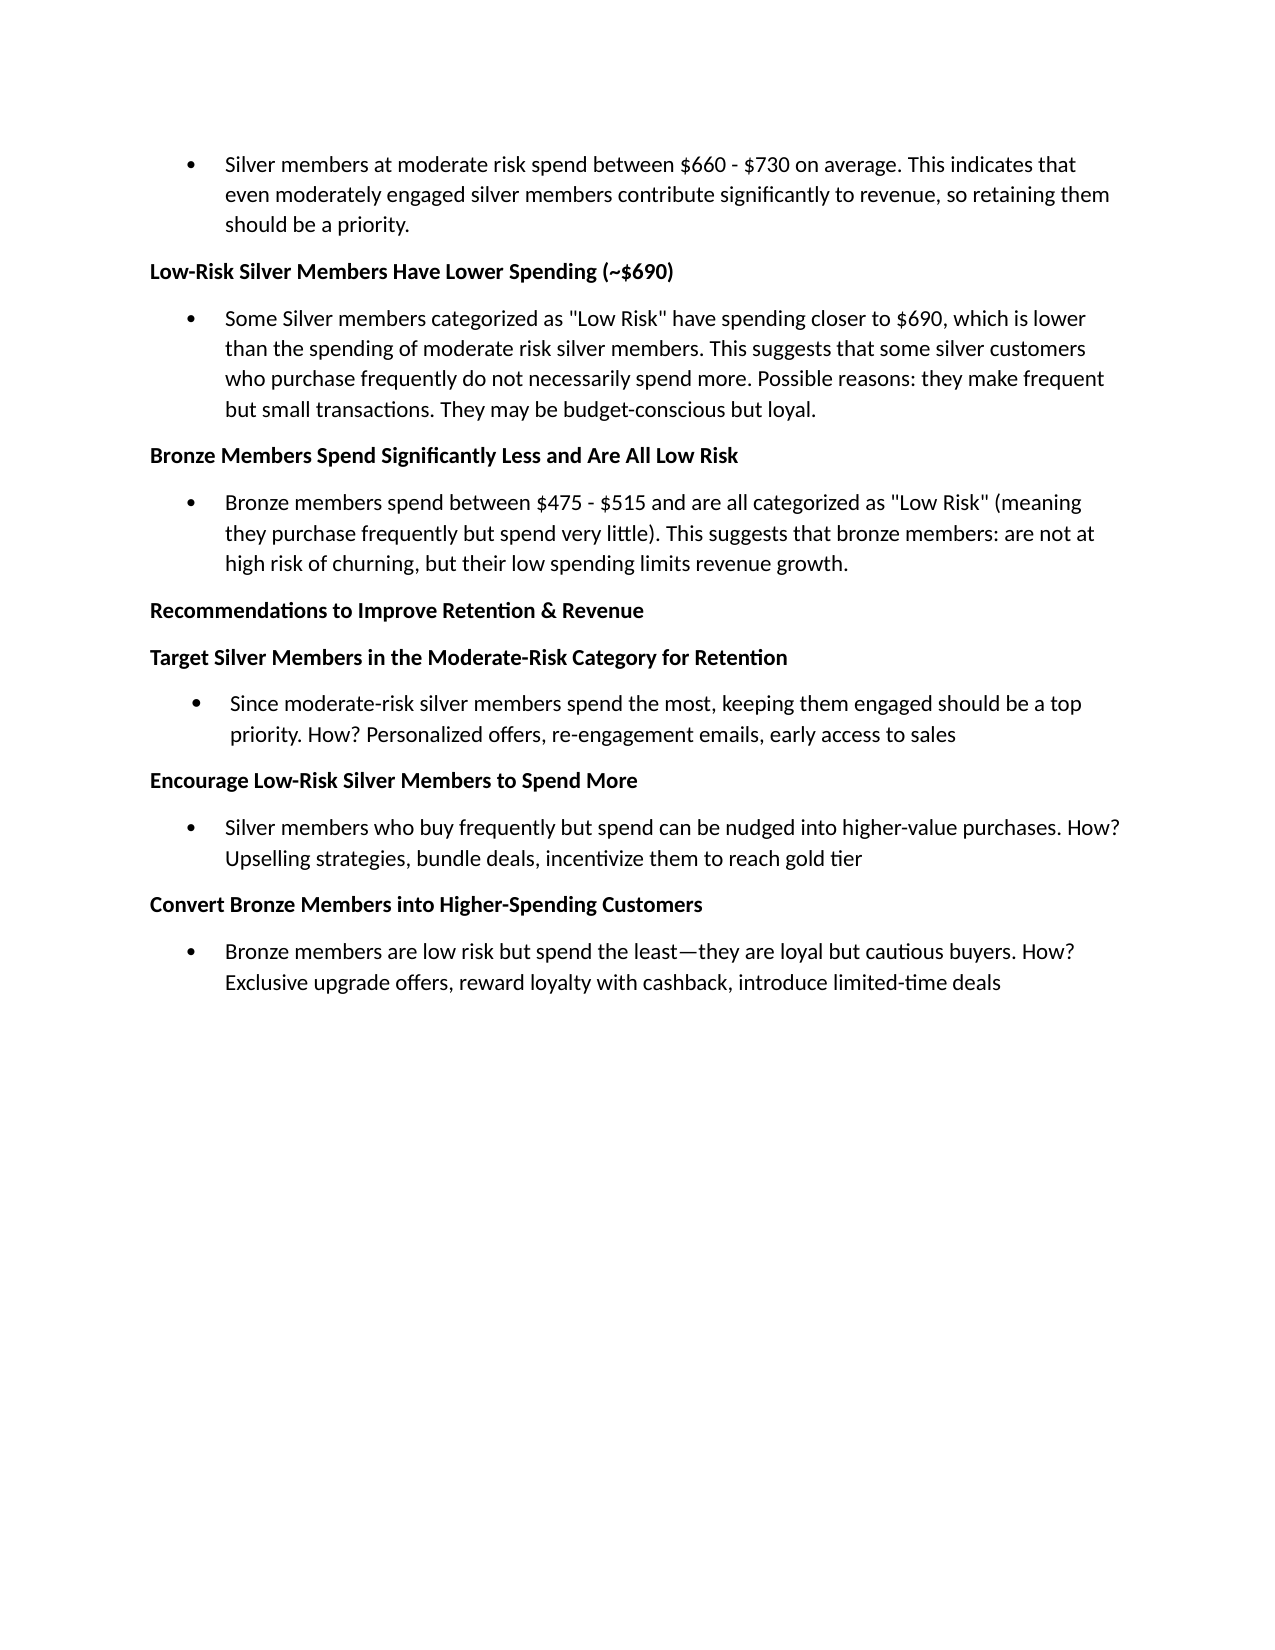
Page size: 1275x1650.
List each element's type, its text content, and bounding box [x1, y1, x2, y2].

text Encourage Low-Risk Silver Members to Spend More [150, 767, 1125, 795]
text Bronze Members Spend Significantly Less and Are All Low Risk [150, 442, 1125, 470]
text Recommendations to Improve Retention & Revenue [150, 596, 1125, 624]
list Bronze members are low risk but spend the least—they are loyal but cautious buyers. How? Exclusive upgrade offers, reward loyalty with cashback, introduce limited-time deals [187, 937, 1125, 996]
list Since moderate-risk silver members spend the most, keeping them engaged should be a top priority. How? Personalized offers, re-engagement emails, early access to sales [192, 689, 1125, 748]
text Convert Bronze Members into Higher-Spending Customers [150, 891, 1125, 919]
list Silver members who buy frequently but spend can be nudged into higher-value purchases. How? Upselling strategies, bundle deals, incentivize them to reach gold tier [187, 813, 1125, 872]
list Bronze members spend between $475 - $515 and are all categorized as "Low Risk" (meaning they purchase frequently but spend very little). This suggests that bronze members: are not at high risk of churning, but their low spending limits revenue growth. [187, 488, 1125, 577]
text Low-Risk Silver Members Have Lower Spending (~$690) [150, 257, 1125, 285]
text Target Silver Members in the Moderate-Risk Category for Retention [150, 643, 1125, 671]
list Some Silver members categorized as "Low Risk" have spending closer to $690, which is lower than the spending of moderate risk silver members. This suggests that some silver customers who purchase frequently do not necessarily spend more. Possible reasons: they make frequent but small transactions. They may be budget-conscious but loyal. [187, 304, 1125, 423]
list Silver members at moderate risk spend between $660 - $730 on average. This indicates that even moderately engaged silver members contribute significantly to revenue, so retaining them should be a priority. [187, 150, 1125, 238]
